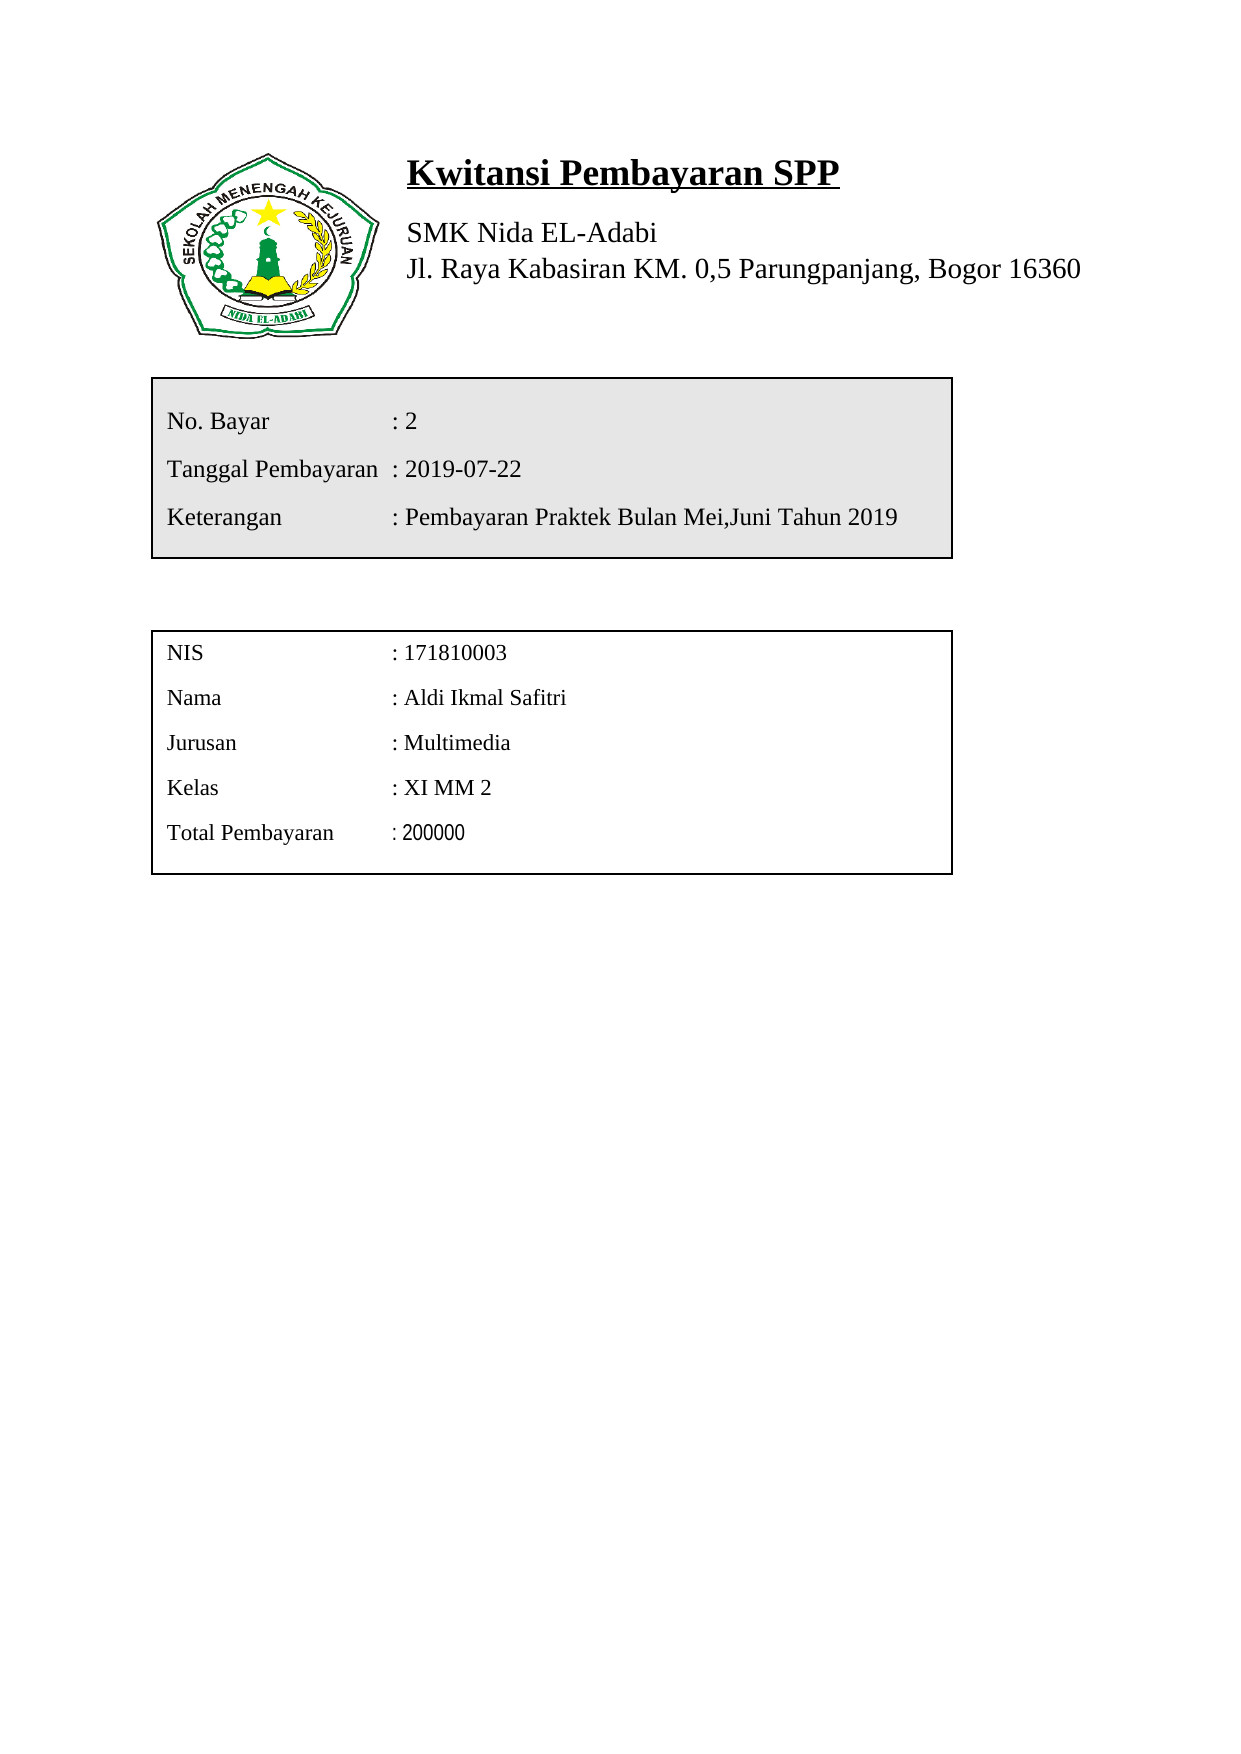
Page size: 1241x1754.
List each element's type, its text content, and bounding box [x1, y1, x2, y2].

text Jl. Raya Kabasiran KM. 0,5 Parungpanjang, Bogor 16360 [388, 251, 1090, 284]
text Kwitansi Pembayaran SPP [150, 150, 1090, 193]
text SMK Nida EL-Adabi [388, 215, 1090, 248]
picture [151, 151, 388, 342]
